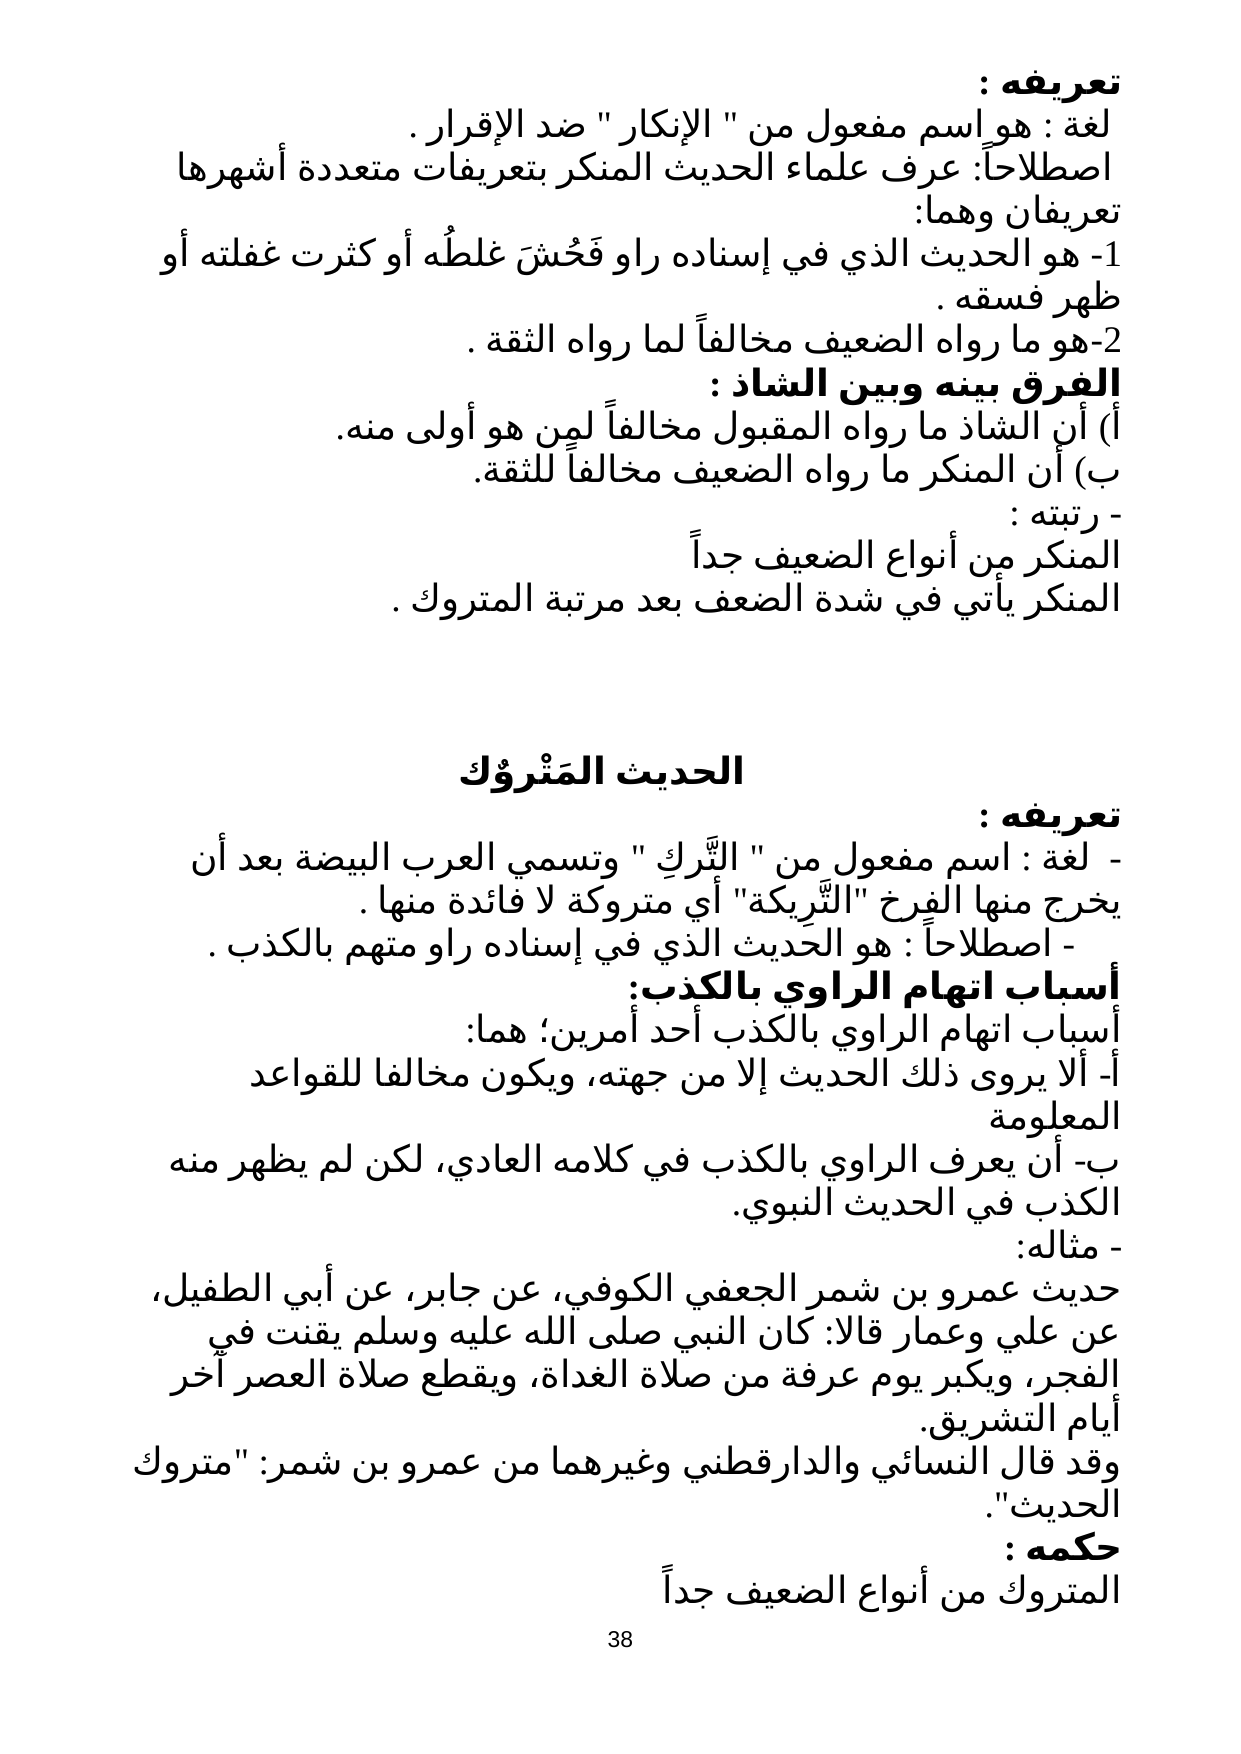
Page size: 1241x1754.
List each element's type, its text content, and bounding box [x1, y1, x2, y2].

text 2-هو ما رواه الضعيف مخالفاً لما رواه الثقة . [118, 318, 1122, 361]
text تعريفه : [118, 59, 1122, 102]
text - رتبته : [118, 490, 1122, 533]
text أسباب اتهام الراوي بالكذب أحد أمرين؛ هما: [118, 1008, 1122, 1051]
text - مثاله: [118, 1223, 1122, 1267]
text ب) أن المنكر ما رواه الضعيف مخالفاً للثقة. [118, 447, 1122, 490]
text لغة : هو اسم مفعول من " الإنكار " ضد الإقرار . [118, 102, 1122, 145]
text الحديث المَتْروٌك [118, 749, 1085, 792]
text - لغة : اسم مفعول من " التَّركِ " وتسمي العرب البيضة بعد أن يخرج منها الفرخ "التَّرِيكة" أي متروكة لا فائدة منها . [118, 835, 1122, 922]
text ب- أن يعرف الراوي بالكذب في كلامه العادي، لكن لم يظهر منه الكذب في الحديث النبوي. [118, 1137, 1122, 1223]
text تعريفه : [118, 792, 1122, 835]
text الفرق بينه وبين الشاذ : [118, 361, 1122, 404]
text المنكر يأتي في شدة الضعف بعد مرتبة المتروك . [118, 577, 1122, 620]
text حديث عمرو بن شمر الجعفي الكوفي، عن جابر، عن أبي الطفيل، عن علي وعمار قالا: كان النبي صلى الله عليه وسلم يقنت في الفجر، ويكبر يوم عرفة من صلاة الغداة، ويقطع صلاة العصر آخر أيام التشريق. [118, 1267, 1122, 1439]
text اصطلاحاً: عرف علماء الحديث المنكر بتعريفات متعددة أشهرها تعريفان وهما: [118, 145, 1122, 232]
text وقد قال النسائي والدارقطني وغيرهما من عمرو بن شمر: "متروك الحديث". [118, 1439, 1122, 1525]
text - اصطلاحاً : هو الحديث الذي في إسناده راو متهم بالكذب . [118, 922, 1085, 965]
text أسباب اتهام الراوي بالكذب: [118, 965, 1122, 1008]
text المتروك من أنواع الضعيف جداً [118, 1568, 1122, 1612]
text حكمه : [118, 1525, 1122, 1568]
text أ- ألا يروى ذلك الحديث إلا من جهته، ويكون مخالفا للقواعد المعلومة [118, 1051, 1122, 1137]
text المنكر من أنواع الضعيف جداً [118, 533, 1122, 577]
text 1- هو الحديث الذي في إسناده راو فَحُشَ غلطُه أو كثرت غفلته أو ظهر فسقه . [118, 232, 1122, 318]
text أ) أن الشاذ ما رواه المقبول مخالفاً لمن هو أولى منه. [118, 404, 1122, 447]
